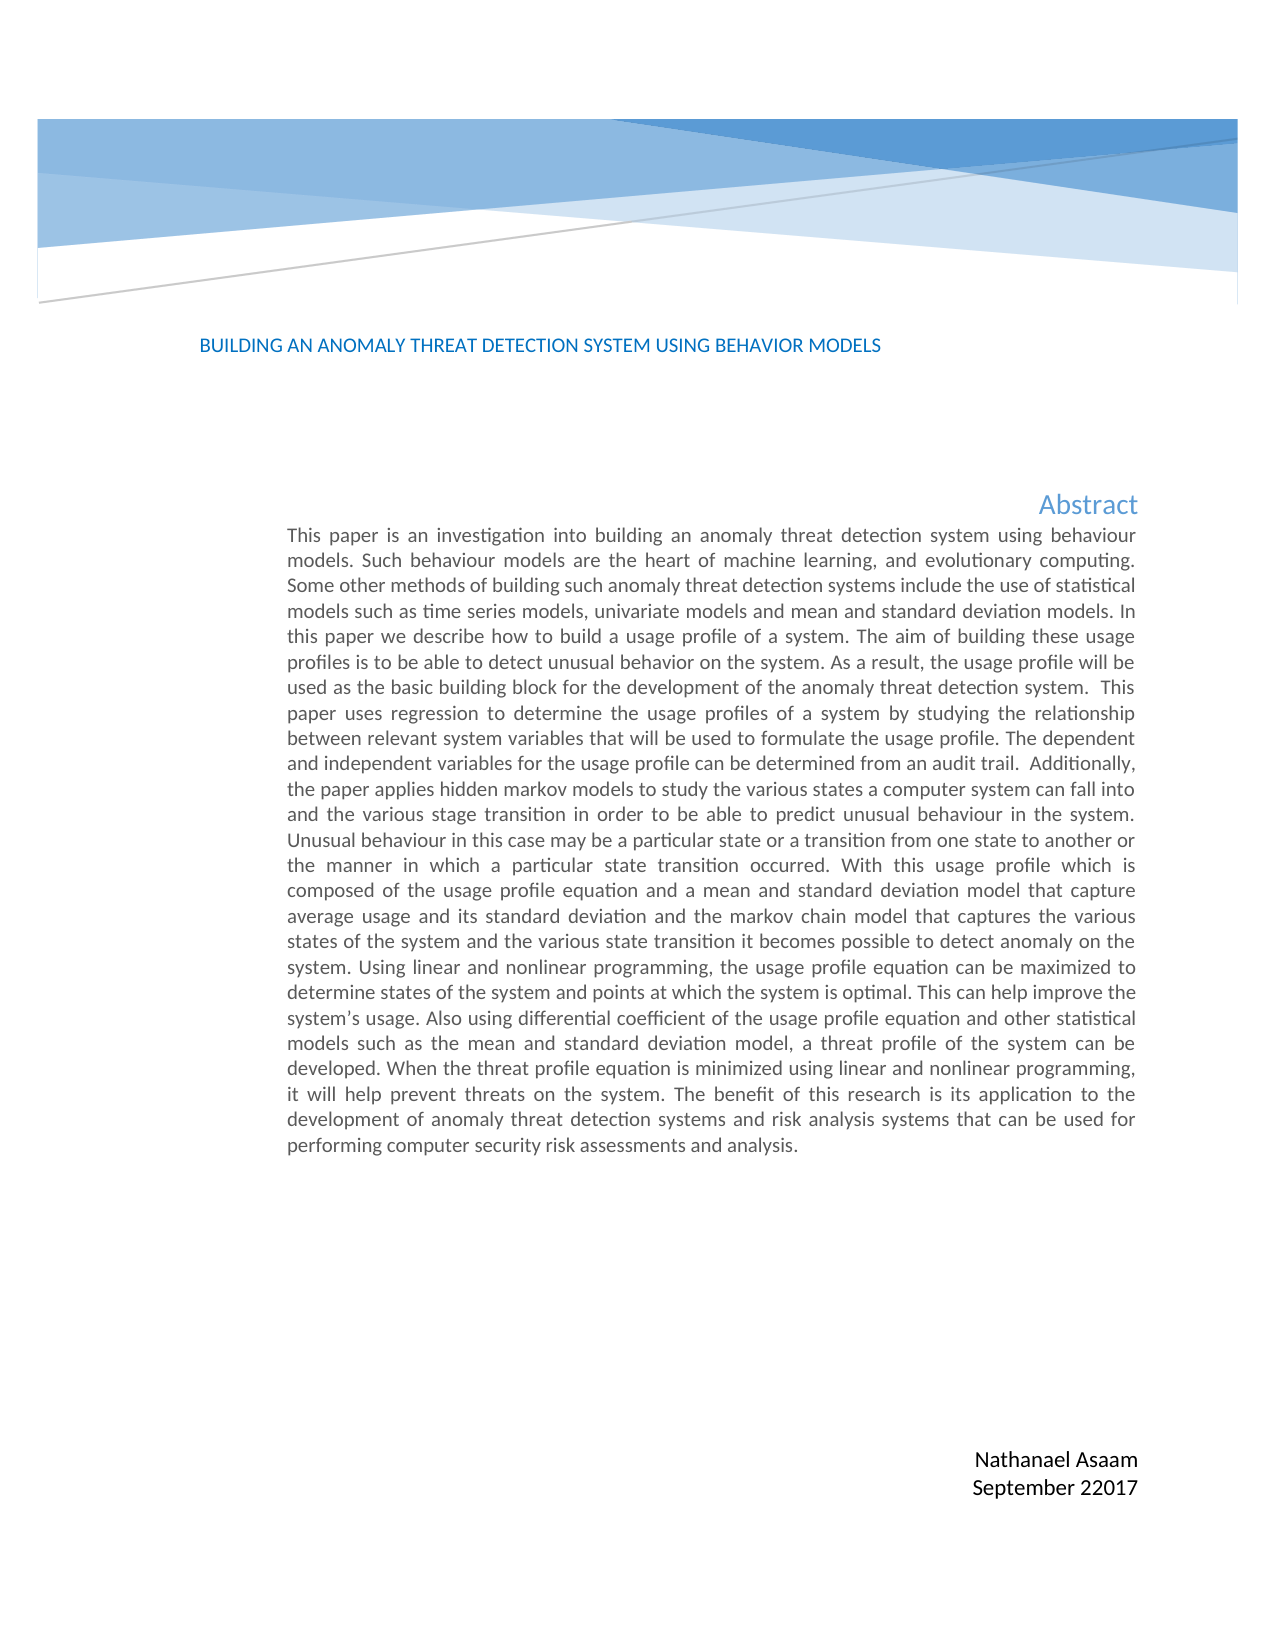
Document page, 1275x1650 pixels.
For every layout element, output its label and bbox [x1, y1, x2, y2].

picture [37, 119, 1238, 319]
